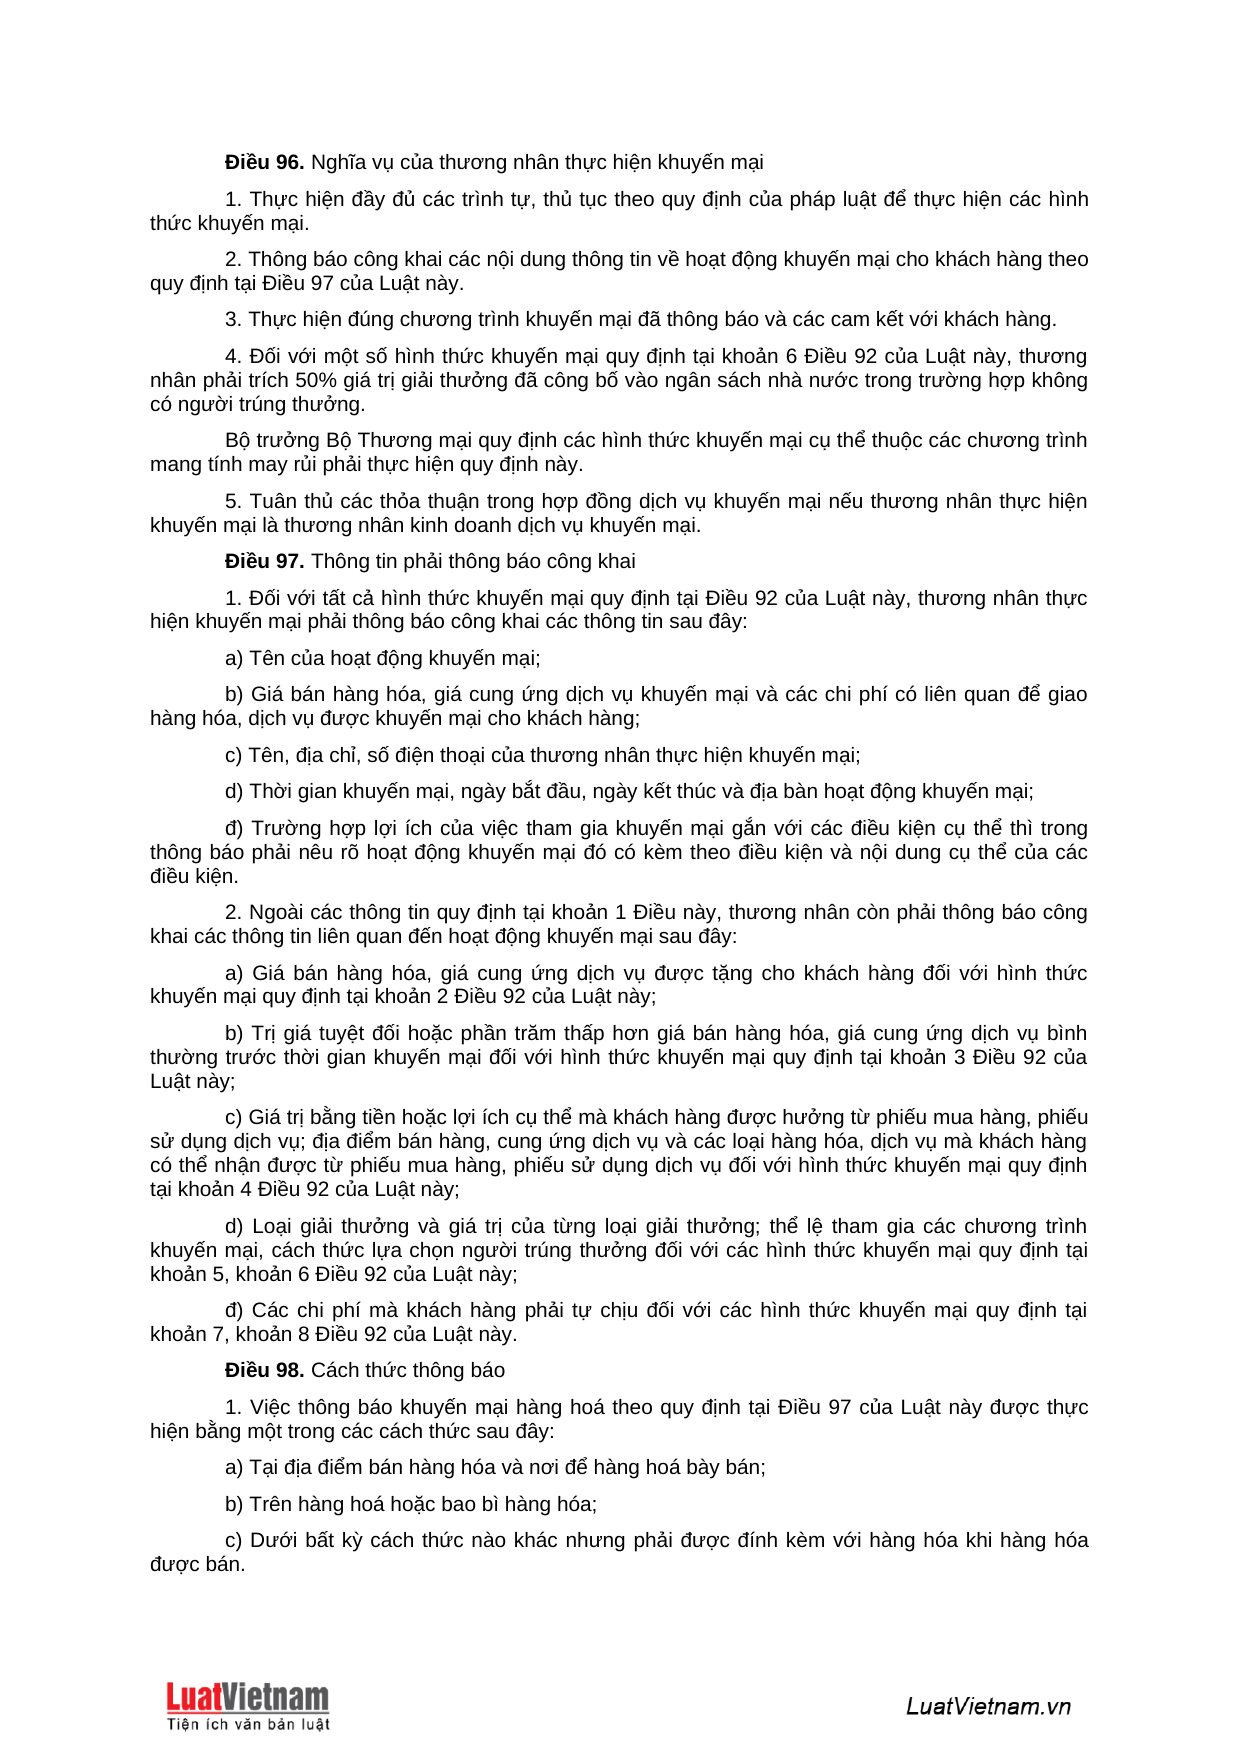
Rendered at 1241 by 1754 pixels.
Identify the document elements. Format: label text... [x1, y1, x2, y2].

text d) Loại giải thưởng và giá trị của từng loại giải thưởng; thể lệ tham gia các chương trình khuyến mại, cách thức lựa chọn người trúng thưởng đối với các hình thức khuyến mại quy định tại khoản 5, khoản 6 Điều 92 của Luật này; [150, 1213, 1090, 1285]
text 2. Thông báo công khai các nội dung thông tin về hoạt động khuyến mại cho khách hàng theo quy định tại Điều 97 của Luật này. [150, 247, 1090, 295]
text Điều 97. Thông tin phải thông báo công khai [150, 549, 1090, 573]
text a) Giá bán hàng hóa, giá cung ứng dịch vụ được tặng cho khách hàng đối với hình thức khuyến mại quy định tại khoản 2 Điều 92 của Luật này; [150, 960, 1090, 1008]
text 3. Thực hiện đúng chương trình khuyến mại đã thông báo và các cam kết với khách hàng. [150, 307, 1090, 331]
text d) Thời gian khuyến mại, ngày bắt đầu, ngày kết thúc và địa bàn hoạt động khuyến mại; [150, 779, 1090, 803]
picture [150, 1659, 1090, 1754]
text Bộ trưởng Bộ Thương mại quy định các hình thức khuyến mại cụ thể thuộc các chương trình mang tính may rủi phải thực hiện quy định này. [150, 428, 1090, 476]
text 1. Đối với tất cả hình thức khuyến mại quy định tại Điều 92 của Luật này, thương nhân thực hiện khuyến mại phải thông báo công khai các thông tin sau đây: [150, 585, 1090, 633]
text b) Trị giá tuyệt đối hoặc phần trăm thấp hơn giá bán hàng hóa, giá cung ứng dịch vụ bình thường trước thời gian khuyến mại đối với hình thức khuyến mại quy định tại khoản 3 Điều 92 của Luật này; [150, 1021, 1090, 1093]
text 5. Tuân thủ các thỏa thuận trong hợp đồng dịch vụ khuyến mại nếu thương nhân thực hiện khuyến mại là thương nhân kinh doanh dịch vụ khuyến mại. [150, 488, 1090, 536]
text c) Giá trị bằng tiền hoặc lợi ích cụ thể mà khách hàng được hưởng từ phiếu mua hàng, phiếu sử dụng dịch vụ; địa điểm bán hàng, cung ứng dịch vụ và các loại hàng hóa, dịch vụ mà khách hàng có thể nhận được từ phiếu mua hàng, phiếu sử dụng dịch vụ đối với hình thức khuyến mại quy định tại khoản 4 Điều 92 của Luật này; [150, 1105, 1090, 1201]
text đ) Trường hợp lợi ích của việc tham gia khuyến mại gắn với các điều kiện cụ thể thì trong thông báo phải nêu rõ hoạt động khuyến mại đó có kèm theo điều kiện và nội dung cụ thể của các điều kiện. [150, 816, 1090, 887]
text a) Tại địa điểm bán hàng hóa và nơi để hàng hoá bày bán; [150, 1455, 1090, 1479]
text a) Tên của hoạt động khuyến mại; [150, 646, 1090, 670]
text 1. Việc thông báo khuyến mại hàng hoá theo quy định tại Điều 97 của Luật này được thực hiện bằng một trong các cách thức sau đây: [150, 1395, 1090, 1443]
text 4. Đối với một số hình thức khuyến mại quy định tại khoản 6 Điều 92 của Luật này, thương nhân phải trích 50% giá trị giải thưởng đã công bố vào ngân sách nhà nước trong trường hợp không có người trúng thưởng. [150, 344, 1090, 416]
text b) Trên hàng hoá hoặc bao bì hàng hóa; [150, 1492, 1090, 1516]
text c) Dưới bất kỳ cách thức nào khác nhưng phải được đính kèm với hàng hóa khi hàng hóa được bán. [150, 1528, 1090, 1576]
text c) Tên, địa chỉ, số điện thoại của thương nhân thực hiện khuyến mại; [150, 743, 1090, 767]
text Điều 98. Cách thức thông báo [150, 1358, 1090, 1382]
text đ) Các chi phí mà khách hàng phải tự chịu đối với các hình thức khuyến mại quy định tại khoản 7, khoản 8 Điều 92 của Luật này. [150, 1298, 1090, 1346]
text b) Giá bán hàng hóa, giá cung ứng dịch vụ khuyến mại và các chi phí có liên quan để giao hàng hóa, dịch vụ được khuyến mại cho khách hàng; [150, 682, 1090, 730]
text 2. Ngoài các thông tin quy định tại khoản 1 Điều này, thương nhân còn phải thông báo công khai các thông tin liên quan đến hoạt động khuyến mại sau đây: [150, 900, 1090, 948]
text Điều 96. Nghĩa vụ của thương nhân thực hiện khuyến mại [150, 150, 1090, 174]
text 1. Thực hiện đầy đủ các trình tự, thủ tục theo quy định của pháp luật để thực hiện các hình thức khuyến mại. [150, 186, 1090, 234]
